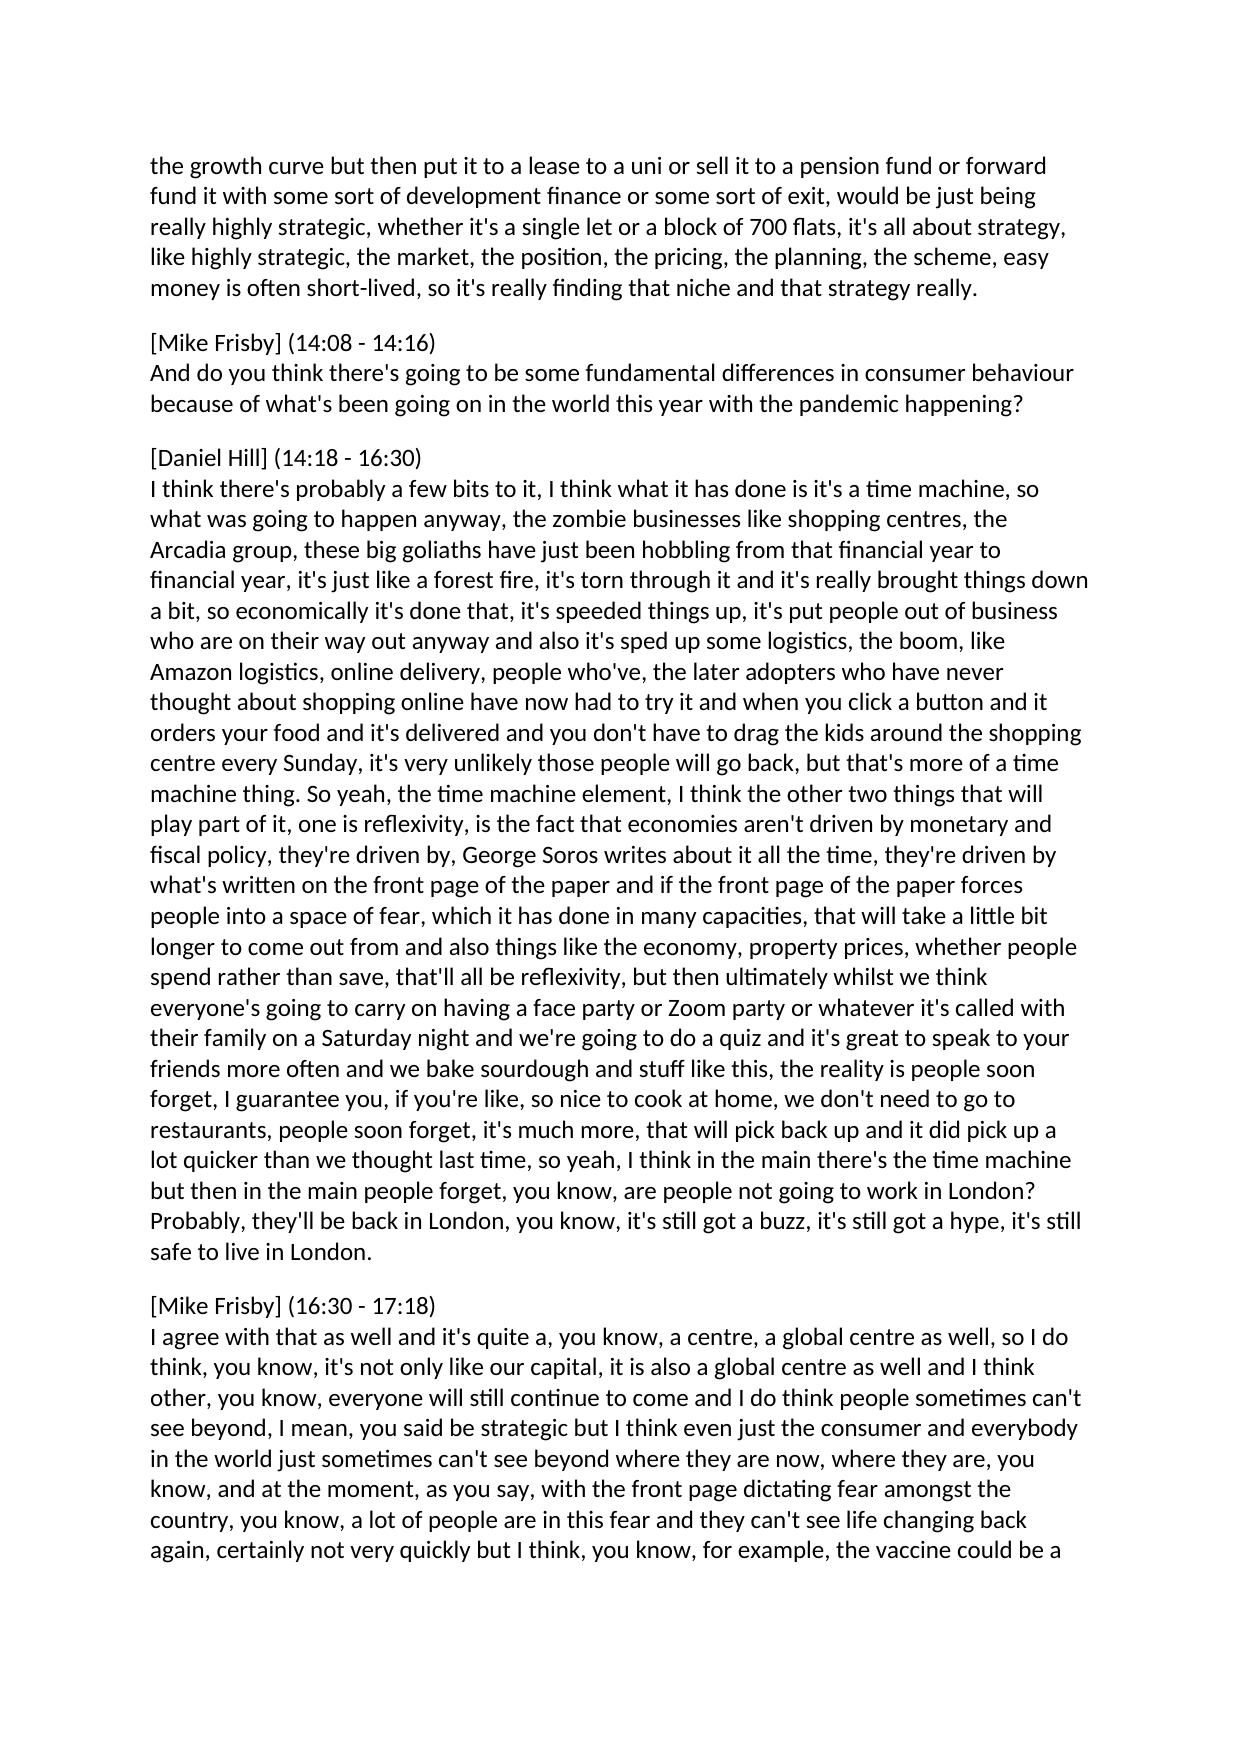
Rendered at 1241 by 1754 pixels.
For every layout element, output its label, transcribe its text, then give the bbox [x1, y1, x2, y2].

text And do you think there's going to be some fundamental differences in consumer behaviour because of what's been going on in the world this year with the pandemic happening? [150, 357, 1090, 418]
text [Mike Frisby] (14:08 - 14:16) [150, 327, 1090, 357]
text [Daniel Hill] (14:18 - 16:30) [150, 442, 1090, 473]
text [150, 150, 1090, 303]
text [150, 1321, 1090, 1565]
text [Mike Frisby] (16:30 - 17:18) [150, 1290, 1090, 1321]
text I think there's probably a few bits to it, I think what it has done is it's a time machine, so what was going to happen anyway, the zombie businesses like shopping centres, the Arcadia group, these big goliaths have just been hobbling from that financial year to financial year, it's just like a forest fire, it's torn through it and it's really brought things down a bit, so economically it's done that, it's speeded things up, it's put people out of business who are on their way out anyway and also it's sped up some logistics, the boom, like Amazon logistics, online delivery, people who've, the later adopters who have never thought about shopping online have now had to try it and when you click a button and it orders your food and it's delivered and you don't have to drag the kids around the shopping centre every Sunday, it's very unlikely those people will go back, but that's more of a time machine thing. So yeah, the time machine element, I think the other two things that will play part of it, one is reflexivity, is the fact that economies aren't driven by monetary and fiscal policy, they're driven by, George Soros writes about it all the time, they're driven by what's written on the front page of the paper and if the front page of the paper forces people into a space of fear, which it has done in many capacities, that will take a little bit longer to come out from and also things like the economy, property prices, whether people spend rather than save, that'll all be reflexivity, but then ultimately whilst we think everyone's going to carry on having a face party or Zoom party or whatever it's called with their family on a Saturday night and we're going to do a quiz and it's great to speak to your friends more often and we bake sourdough and stuff like this, the reality is people soon forget, I guarantee you, if you're like, so nice to cook at home, we don't need to go to restaurants, people soon forget, it's much more, that will pick back up and it did pick up a lot quicker than we thought last time, so yeah, I think in the main there's the time machine but then in the main people forget, you know, are people not going to work in London? Probably, they'll be back in London, you know, it's still got a buzz, it's still got a hype, it's still safe to live in London. [150, 473, 1090, 1266]
